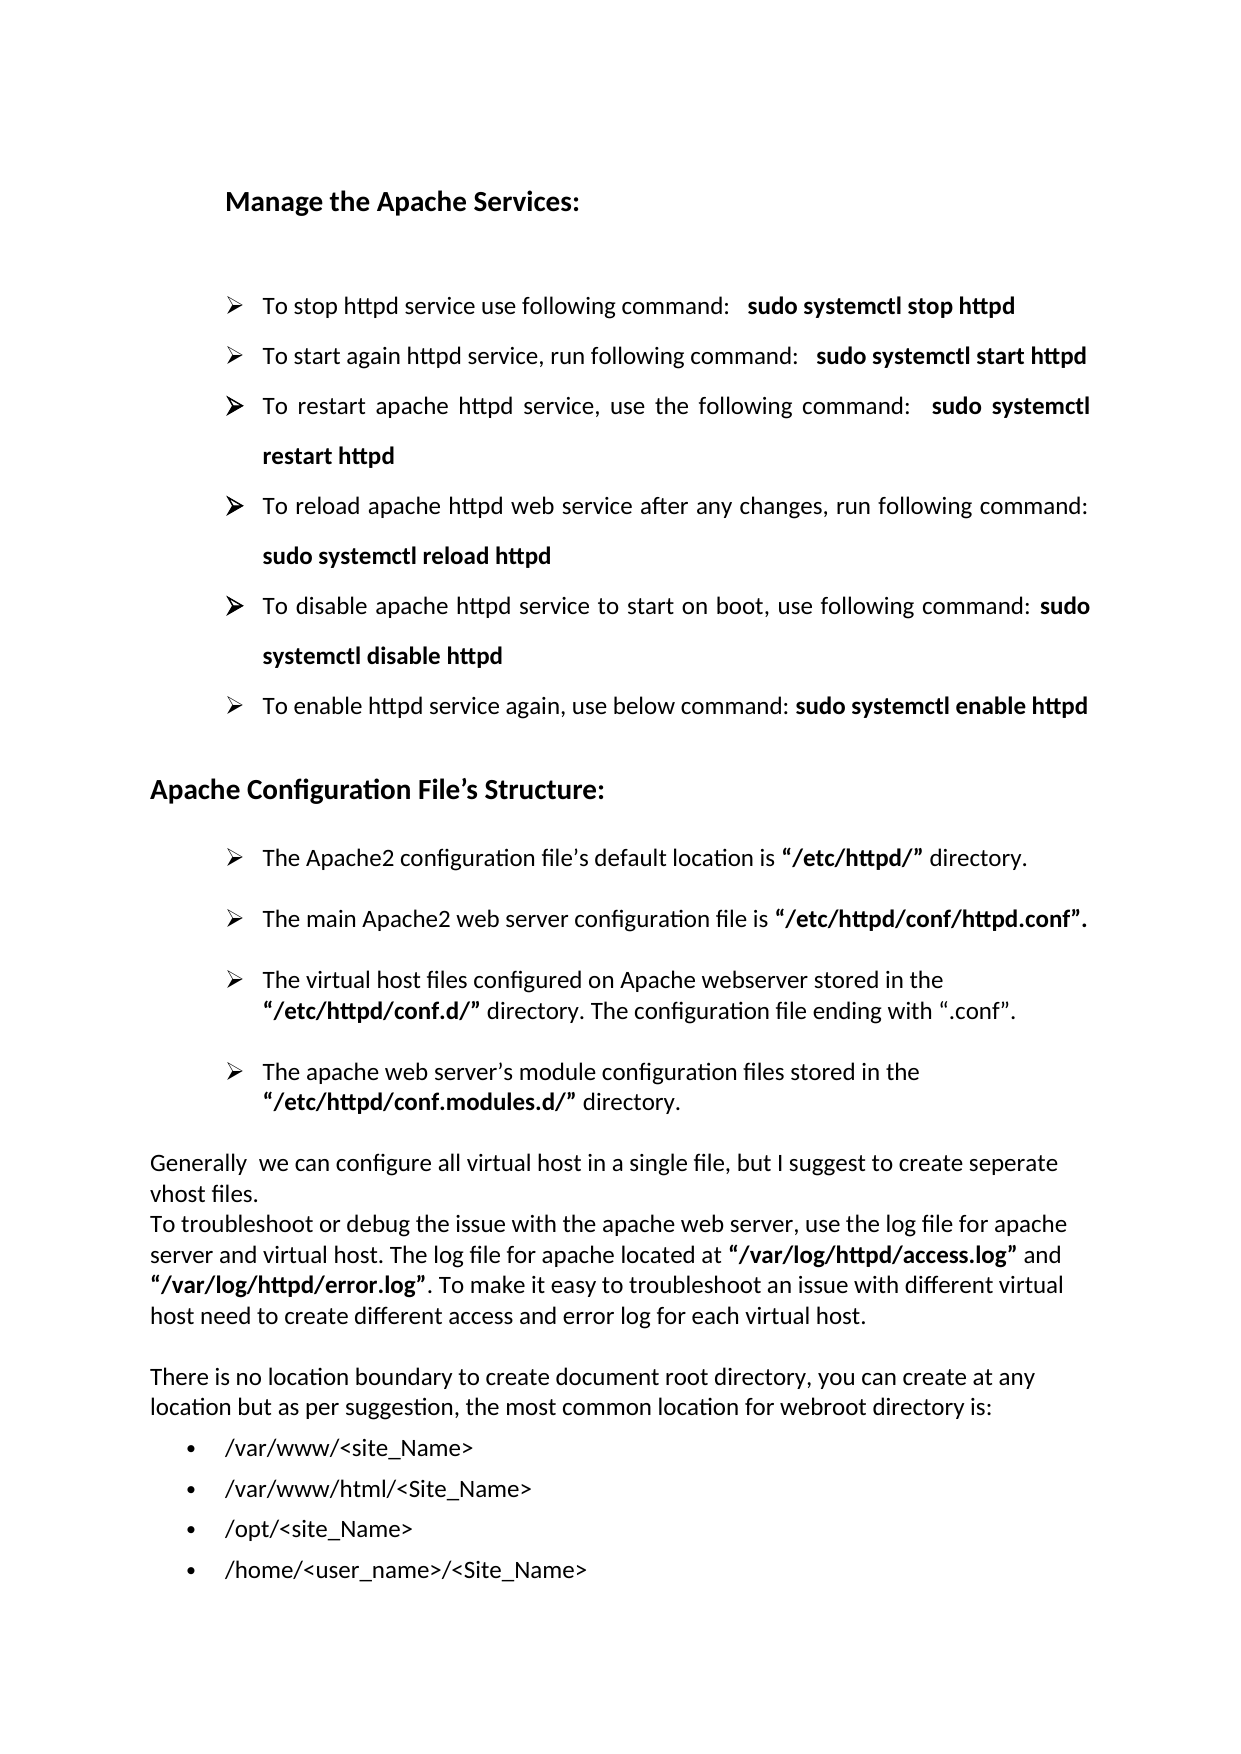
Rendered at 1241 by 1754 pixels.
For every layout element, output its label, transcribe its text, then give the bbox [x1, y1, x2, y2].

list To stop httpd service use following command: sudo systemctl stop httpd [225, 271, 1090, 321]
list To start again httpd service, run following command: sudo systemctl start httpd [225, 321, 1090, 371]
list To restart apache httpd service, use the following command: sudo systemctl restart httpd [225, 371, 1090, 471]
list To reload apache httpd web service after any changes, run following command: sudo systemctl reload httpd [225, 471, 1090, 571]
list /home/<user_name>/<Site_Name> [187, 1544, 1090, 1584]
text There is no location boundary to create document root directory, you can create at any location but as per suggestion, the most common location for webroot directory is: [150, 1361, 1090, 1422]
list The main Apache2 web server configuration file is “/etc/httpd/conf/httpd.conf”. [225, 903, 1090, 934]
list To enable httpd service again, use below command: sudo systemctl enable httpd [225, 671, 1090, 721]
list To disable apache httpd service to start on boot, use following command: sudo systemctl disable httpd [225, 571, 1090, 671]
text Generally we can configure all virtual host in a single file, but I suggest to create seperate vhost files. [150, 1147, 1090, 1208]
list /var/www/<site_Name> [187, 1422, 1090, 1463]
list The virtual host files configured on Apache webserver stored in the “/etc/httpd/conf.d/” directory. The configuration file ending with “.conf”. [225, 964, 1090, 1025]
text Apache Configuration File’s Structure: [150, 771, 1090, 807]
list The apache web server’s module configuration files stored in the “/etc/httpd/conf.modules.d/” directory. [225, 1056, 1090, 1117]
list /var/www/html/<Site_Name> [187, 1463, 1090, 1503]
list The Apache2 configuration file’s default location is “/etc/httpd/” directory. [225, 842, 1090, 873]
list Manage the Apache Services: [225, 183, 1090, 218]
text To troubleshoot or debug the issue with the apache web server, use the log file for apache server and virtual host. The log file for apache located at “/var/log/httpd/access.log” and “/var/log/httpd/error.log”. To make it easy to troubleshoot an issue with different virtual host need to create different access and error log for each virtual host. [150, 1208, 1090, 1331]
list /opt/<site_Name> [187, 1503, 1090, 1544]
